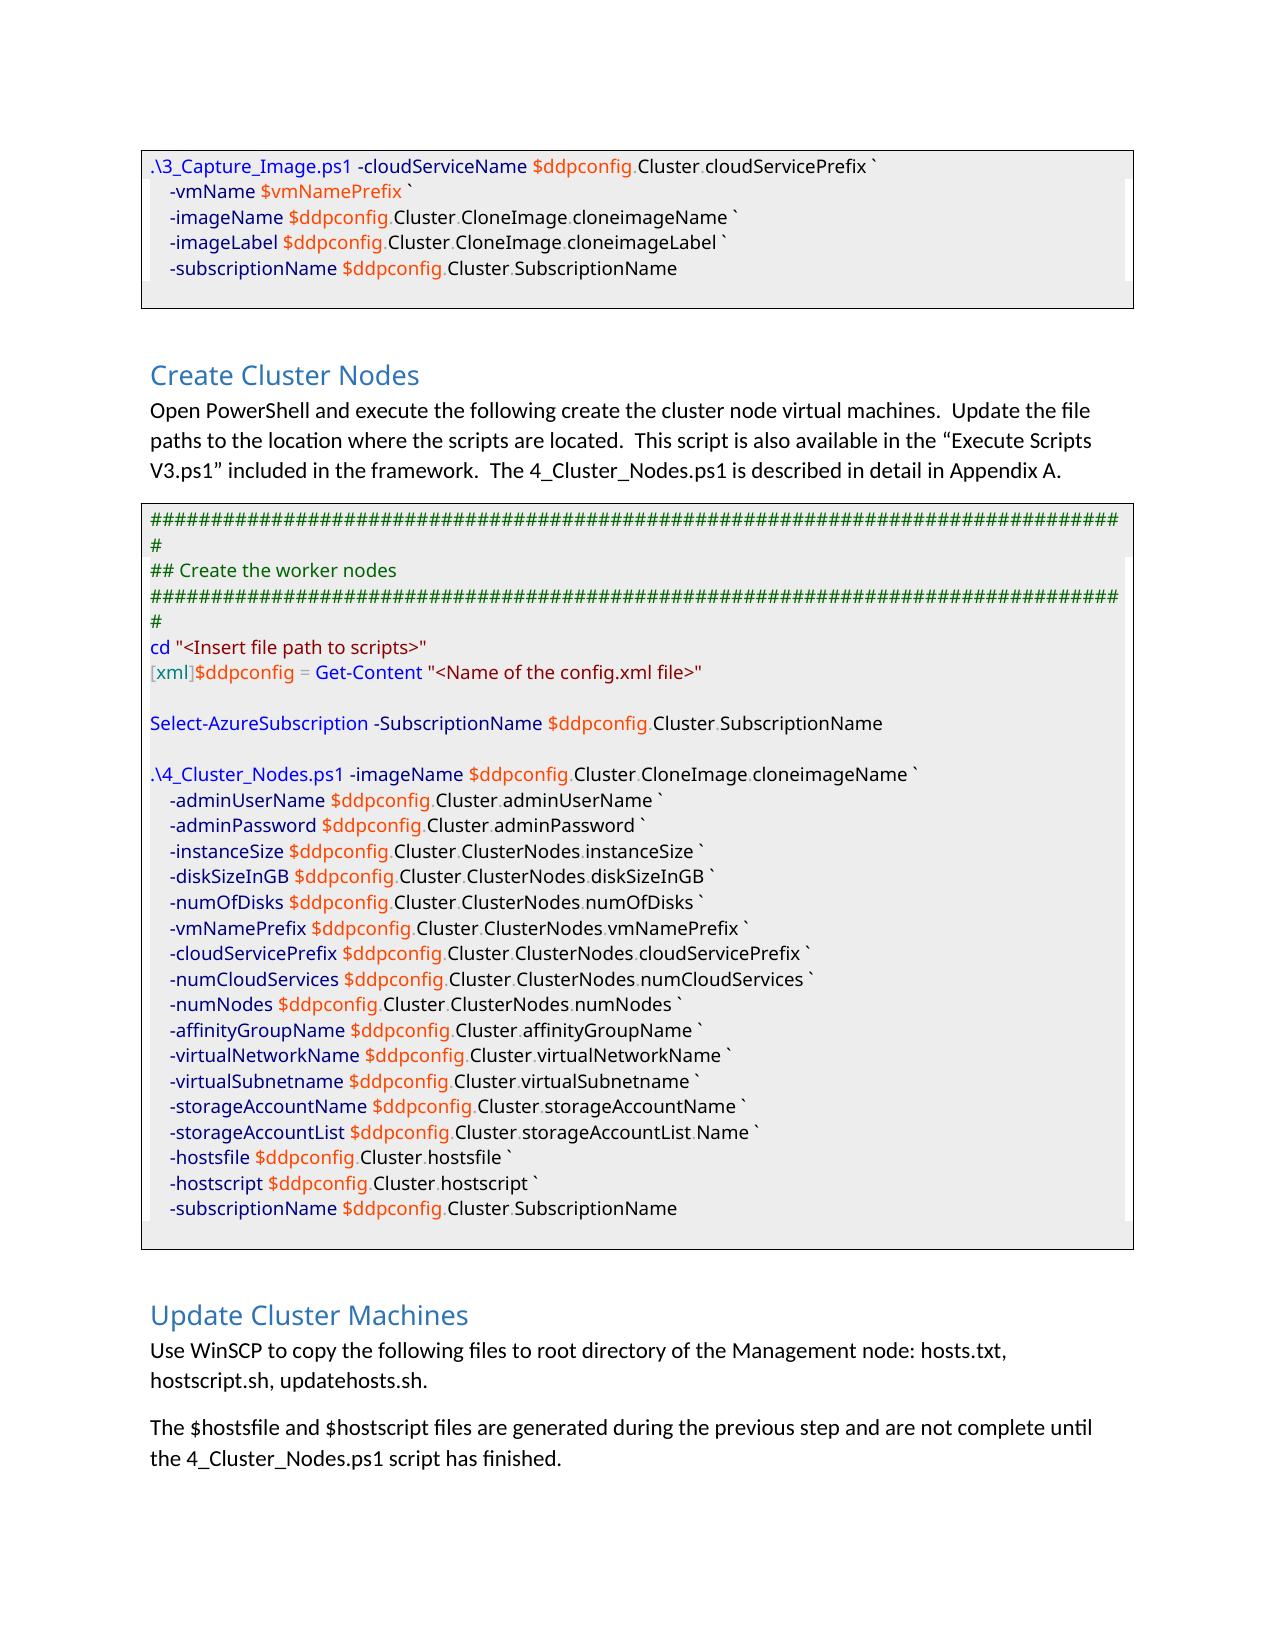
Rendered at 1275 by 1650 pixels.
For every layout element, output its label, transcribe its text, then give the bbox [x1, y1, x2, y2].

text The $hostsfile and $hostscript files are generated during the previous step and are not complete until the 4_Cluster_Nodes.ps1 script has finished. [150, 1413, 1125, 1472]
text -diskSizeInGB $ddpconfig.Cluster.ClusterNodes.diskSizeInGB ` [150, 864, 1125, 889]
text -virtualSubnetname $ddpconfig.Cluster.virtualSubnetname ` [150, 1068, 1125, 1093]
text ## Create the worker nodes [150, 557, 1125, 583]
text [xml]$ddpconfig = Get-Content "<Name of the config.xml file>" [150, 659, 1125, 685]
text -affinityGroupName $ddpconfig.Cluster.affinityGroupName ` [150, 1017, 1125, 1042]
subtitle Create Cluster Nodes [150, 356, 1125, 393]
text ################################################################################# [142, 504, 1133, 557]
text -imageName $ddpconfig.Cluster.CloneImage.cloneimageName ` [150, 204, 1125, 230]
text ################################################################################# [150, 583, 1125, 634]
text -adminUserName $ddpconfig.Cluster.adminUserName ` [150, 787, 1125, 813]
text -cloudServicePrefix $ddpconfig.Cluster.ClusterNodes.cloudServicePrefix ` [150, 940, 1125, 966]
text -subscriptionName $ddpconfig.Cluster.SubscriptionName [150, 1196, 1125, 1218]
text .\3_Capture_Image.ps1 -cloudServiceName $ddpconfig.Cluster.cloudServicePrefix ` [142, 151, 1133, 179]
text -numOfDisks $ddpconfig.Cluster.ClusterNodes.numOfDisks ` [150, 889, 1125, 915]
text -vmNamePrefix $ddpconfig.Cluster.ClusterNodes.vmNamePrefix ` [150, 915, 1125, 940]
text -imageLabel $ddpconfig.Cluster.CloneImage.cloneimageLabel ` [150, 230, 1125, 255]
text -hostsfile $ddpconfig.Cluster.hostsfile ` [150, 1144, 1125, 1170]
text -vmName $vmNamePrefix ` [150, 179, 1125, 204]
text Use WinSCP to copy the following files to root directory of the Management node: hosts.txt, hostscript.sh, updatehosts.sh. [150, 1336, 1125, 1394]
text -numCloudServices $ddpconfig.Cluster.ClusterNodes.numCloudServices ` [150, 966, 1125, 991]
text .\4_Cluster_Nodes.ps1 -imageName $ddpconfig.Cluster.CloneImage.cloneimageName ` [150, 762, 1125, 787]
text -storageAccountName $ddpconfig.Cluster.storageAccountName ` [150, 1093, 1125, 1119]
text -adminPassword $ddpconfig.Cluster.adminPassword ` [150, 813, 1125, 838]
text -virtualNetworkName $ddpconfig.Cluster.virtualNetworkName ` [150, 1042, 1125, 1068]
text -hostscript $ddpconfig.Cluster.hostscript ` [150, 1170, 1125, 1196]
text -storageAccountList $ddpconfig.Cluster.storageAccountList.Name ` [150, 1119, 1125, 1144]
subtitle Update Cluster Machines [150, 1297, 1125, 1333]
text -subscriptionName $ddpconfig.Cluster.SubscriptionName [150, 255, 1125, 278]
text -instanceSize $ddpconfig.Cluster.ClusterNodes.instanceSize ` [150, 838, 1125, 864]
text Open PowerShell and execute the following create the cluster node virtual machines. Update the file paths to the location where the scripts are located. This script is also available in the “Execute Scripts V3.ps1” included in the framework. The 4_Cluster_Nodes.ps1 is described in detail in Appendix A. [150, 396, 1125, 484]
text -numNodes $ddpconfig.Cluster.ClusterNodes.numNodes ` [150, 991, 1125, 1017]
text Select-AzureSubscription -SubscriptionName $ddpconfig.Cluster.SubscriptionName [150, 711, 1125, 736]
text cd "<Insert file path to scripts>" [150, 634, 1125, 659]
